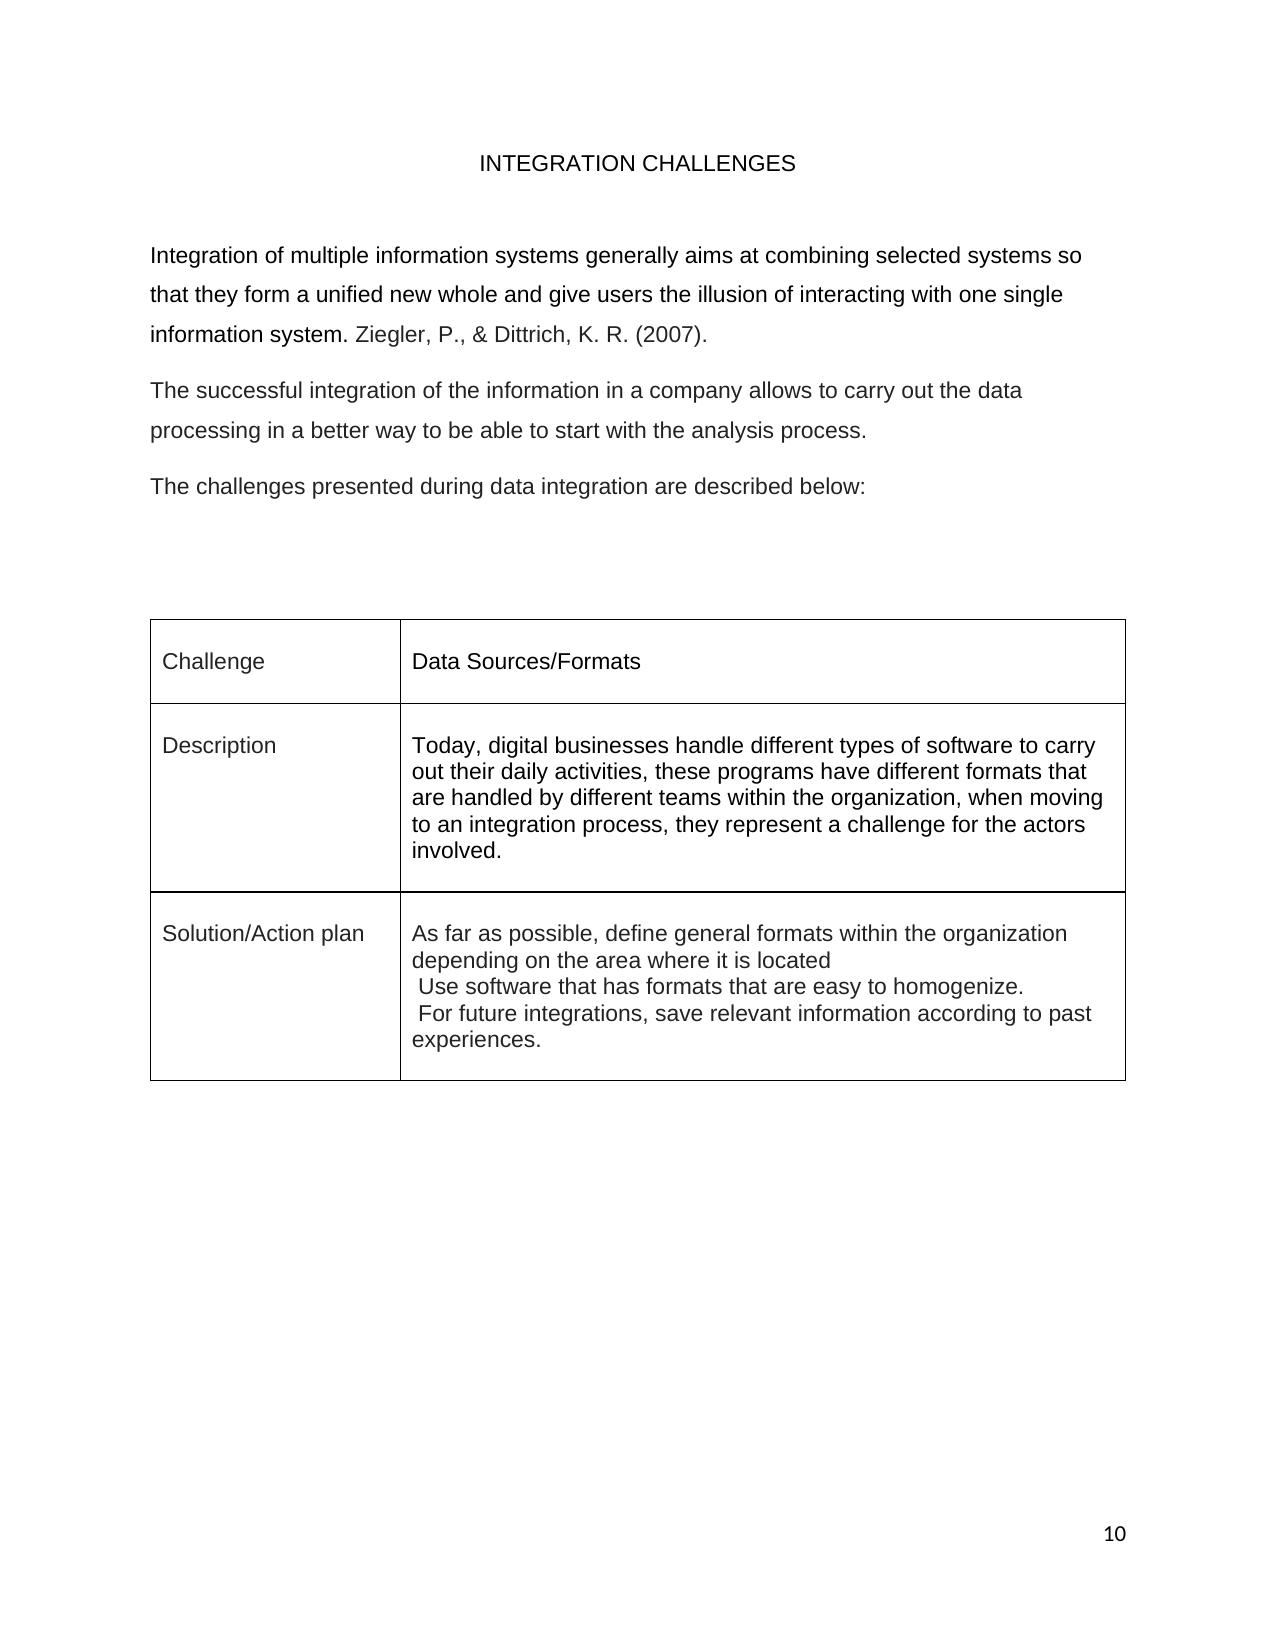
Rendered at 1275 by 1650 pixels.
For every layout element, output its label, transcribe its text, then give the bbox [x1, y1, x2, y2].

text INTEGRATION CHALLENGES [150, 150, 1125, 176]
table_cell As far as possible, define general formats within the organization depending on the area where it is located Use software that has formats that are easy to homogenize. For future integrations, save relevant information according to past experiences. [401, 893, 1125, 1080]
text The challenges presented during data integration are described below: [150, 473, 1125, 499]
text The successful integration of the information in a company allows to carry out the data processing in a better way to be able to start with the analysis process. [150, 377, 1125, 443]
table_cell Today, digital businesses handle different types of software to carry out their daily activities, these programs have different formats that are handled by different teams within the organization, when moving to an integration process, they represent a challenge for the actors involved. [401, 704, 1125, 891]
table_header Data Sources/Formats [401, 620, 1125, 702]
table_cell Solution/Action plan [151, 893, 400, 1080]
text Integration of multiple information systems generally aims at combining selected systems so that they form a unified new whole and give users the illusion of interacting with one single information system. Ziegler, P., & Dittrich, K. R. (2007). [150, 242, 1125, 347]
table_header Challenge [151, 620, 400, 702]
table_cell Description [151, 704, 400, 891]
